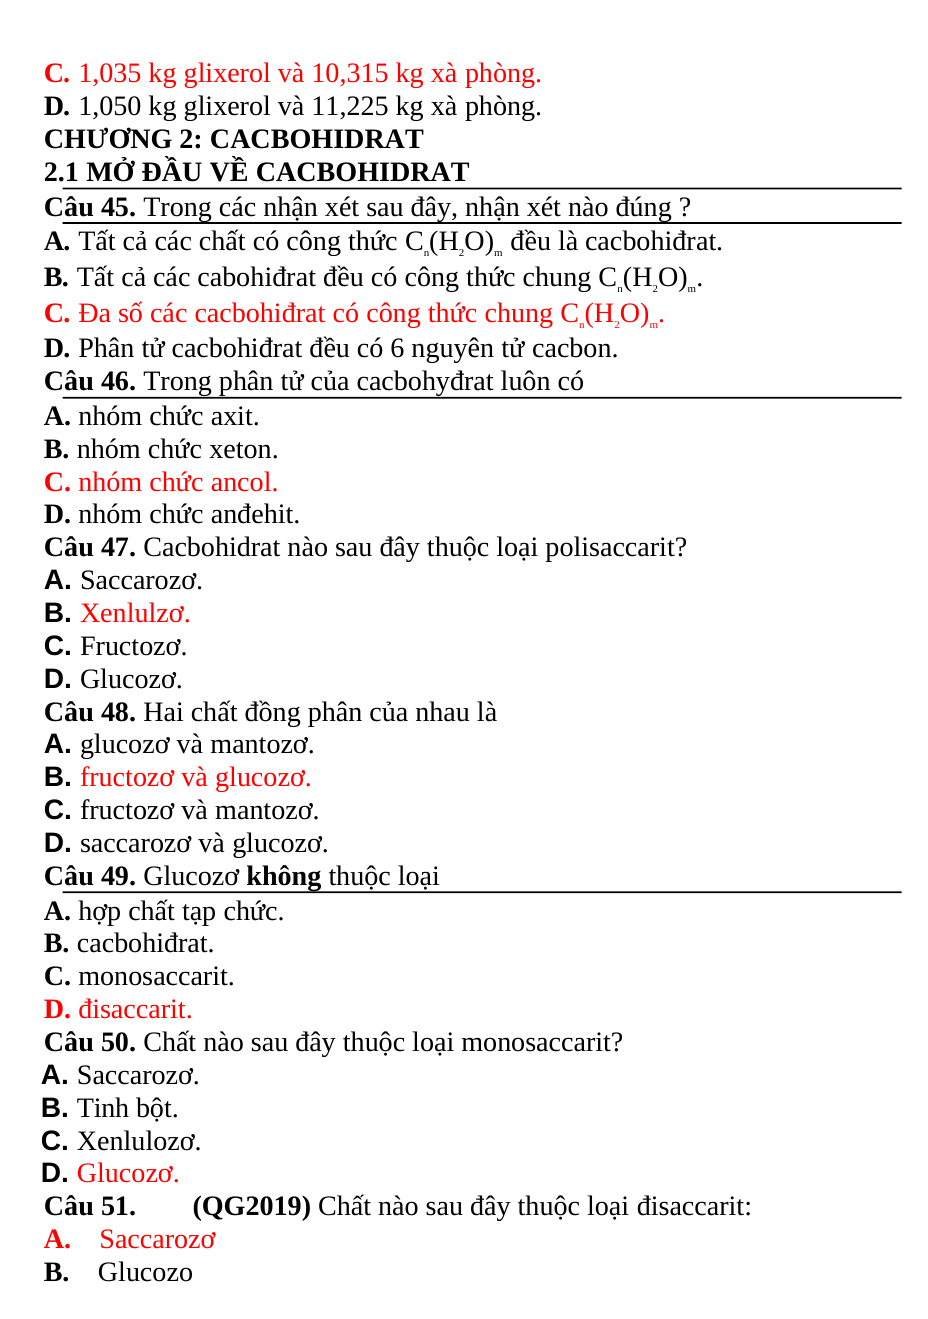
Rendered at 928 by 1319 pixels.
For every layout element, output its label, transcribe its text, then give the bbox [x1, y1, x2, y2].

list hợp chất tạp chức. [44, 893, 896, 926]
list saccarozơ và glucozơ. [44, 826, 896, 858]
text Câu 48. Hai chất đồng phân của nhau là [44, 695, 896, 727]
subtitle CHƯƠNG 2: CACBOHIDRAT [44, 122, 896, 155]
text Câu 50. Chất nào sau đây thuộc loại monosaccarit? [44, 1025, 896, 1057]
list Xenlulzơ. [44, 596, 896, 628]
list nhóm chức axit. [44, 399, 896, 431]
list Saccarozơ. [44, 563, 896, 596]
list cacbohiđrat. [44, 926, 896, 959]
list Phân tử cacbohiđrat đều có 6 nguyên tử cacbon. [44, 332, 896, 364]
list fructozơ và glucozơ. [44, 760, 896, 793]
list Glucozo [44, 1255, 896, 1287]
list Xenlulozơ. [41, 1123, 896, 1156]
list fructozơ và mantozơ. [44, 793, 896, 826]
list Tinh bột. [41, 1091, 896, 1123]
list Tất cả các cabohiđrat đều có công thức chung Cn(H2O)m. [44, 260, 896, 294]
list Glucozơ. [44, 662, 896, 694]
list nhóm chức xeton. [44, 432, 896, 464]
list Fructozơ. [44, 629, 896, 661]
list glucozơ và mantozơ. [44, 727, 896, 760]
list đisaccarit. [44, 992, 896, 1024]
list Saccarozơ. [41, 1058, 896, 1090]
text Câu 49. Glucozơ không thuộc loại [44, 859, 896, 891]
list 1,050 kg glixerol và 11,225 kg xà phòng. [44, 89, 896, 122]
list Saccarozơ [44, 1222, 896, 1254]
list Glucozơ. [41, 1156, 896, 1189]
list monosaccarit. [44, 959, 896, 992]
list nhóm chức anđehit. [44, 498, 896, 530]
list Đa số các cacbohiđrat có công thức chung Cn(H2O)m. [44, 296, 896, 330]
list MỞ ĐẦU VỀ CACBOHIDRAT [44, 155, 896, 187]
list 1,035 kg glixerol và 10,315 kg xà phòng. [44, 57, 896, 89]
text Câu 47. Cacbohidrat nào sau đây thuộc loại polisaccarit? [44, 531, 896, 563]
list nhóm chức ancol. [44, 465, 896, 497]
list Tất cả các chất có công thức Cn(H2O)m đều là cacbohiđrat. [44, 224, 896, 259]
text Câu 51. (QG2019) Chất nào sau đây thuộc loại đisaccarit: [44, 1189, 896, 1222]
text Câu 46. Trong phân tử của cacbohyđrat luôn có [44, 364, 896, 397]
text Câu 45. Trong các nhận xét sau đây, nhận xét nào đúng ? [44, 190, 896, 222]
